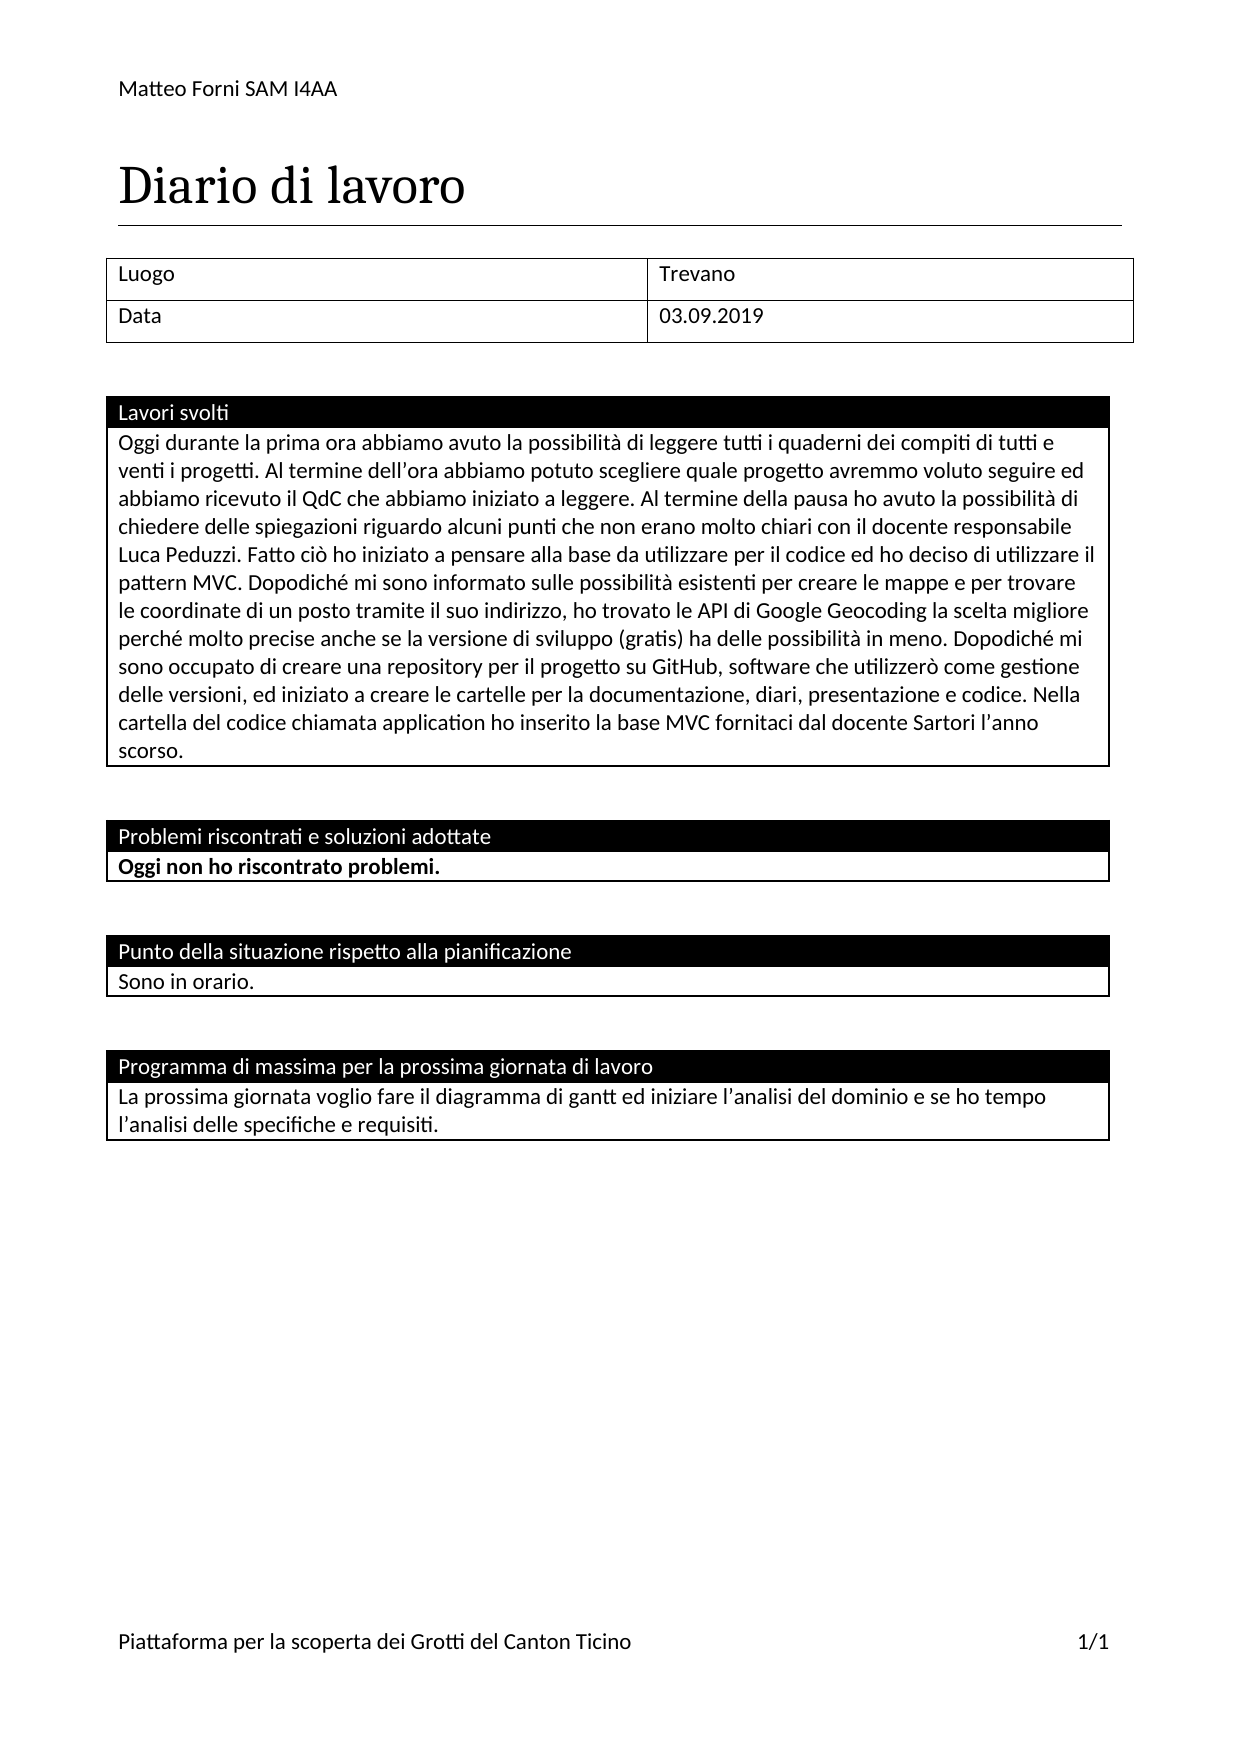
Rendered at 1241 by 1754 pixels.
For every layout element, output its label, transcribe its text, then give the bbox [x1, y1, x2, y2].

table_cell La prossima giornata voglio fare il diagramma di gantt ed iniziare l’analisi del dominio e se ho tempo l’analisi delle specifiche e requisiti. [108, 1083, 1108, 1138]
table_cell 03.09.2019 [648, 301, 1133, 342]
title Diario di lavoro [118, 155, 1122, 225]
table_cell Oggi durante la prima ora abbiamo avuto la possibilità di leggere tutti i quaderni dei compiti di tutti e venti i progetti. Al termine dell’ora abbiamo potuto scegliere quale progetto avremmo voluto seguire ed abbiamo ricevuto il QdC che abbiamo iniziato a leggere. Al termine della pausa ho avuto la possibilità di chiedere delle spiegazioni riguardo alcuni punti che non erano molto chiari con il docente responsabile Luca Peduzzi. Fatto ciò ho iniziato a pensare alla base da utilizzare per il codice ed ho deciso di utilizzare il pattern MVC. Dopodiché mi sono informato sulle possibilità esistenti per creare le mappe e per trovare le coordinate di un posto tramite il suo indirizzo, ho trovato le API di Google Geocoding la scelta migliore perché molto precise anche se la versione di sviluppo (gratis) ha delle possibilità in meno. Dopodiché mi sono occupato di creare una repository per il progetto su GitHub, software che utilizzerò come gestione delle versioni, ed iniziato a creare le cartelle per la documentazione, diari, presentazione e codice. Nella cartella del codice chiamata application ho inserito la base MVC fornitaci dal docente Sartori l’anno scorso. [108, 428, 1108, 764]
table_header Trevano [648, 259, 1133, 300]
table_cell Sono in orario. [108, 967, 1108, 995]
table_header Problemi riscontrati e soluzioni adottate [108, 822, 1108, 850]
table_cell Data [107, 301, 647, 342]
table_header Luogo [107, 259, 647, 300]
table_cell Oggi non ho riscontrato problemi. [108, 852, 1108, 880]
table_header Punto della situazione rispetto alla pianificazione [108, 937, 1108, 965]
table_header Lavori svolti [108, 398, 1108, 426]
table_header Programma di massima per la prossima giornata di lavoro [108, 1053, 1108, 1080]
